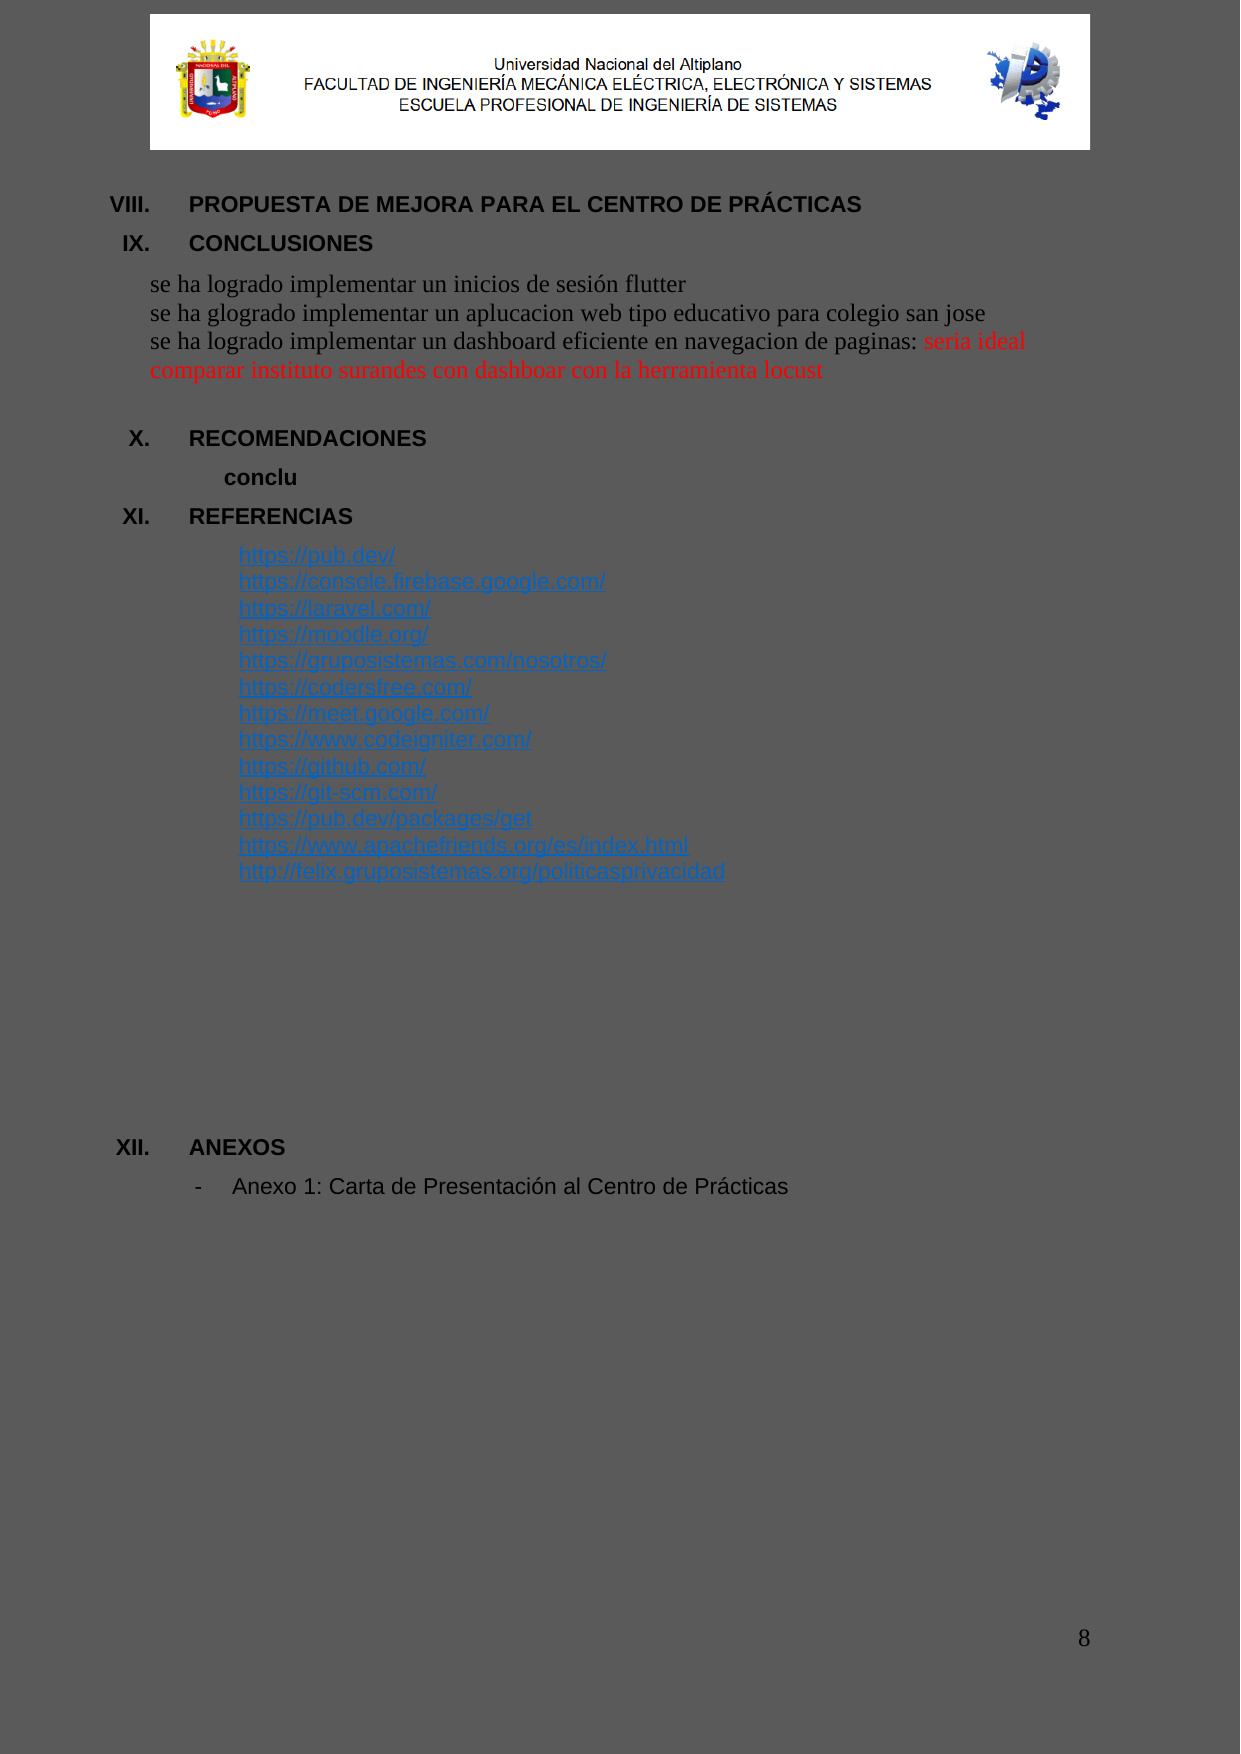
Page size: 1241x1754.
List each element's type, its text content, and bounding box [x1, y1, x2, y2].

text https://github.com/ [239, 753, 1090, 779]
text https://git-scm.com/ [239, 779, 1090, 805]
subtitle ANEXOS [150, 1134, 1090, 1160]
text https://www.codeigniter.com/ [239, 726, 1090, 753]
subtitle REFERENCIAS [150, 503, 1090, 529]
subtitle PROPUESTA DE MEJORA PARA EL CENTRO DE PRÁCTICAS [150, 191, 1090, 218]
picture [150, 14, 1091, 150]
text se ha glogrado implementar un aplucacion web tipo educativo para colegio san jose [150, 298, 1090, 326]
text https://gruposistemas.com/nosotros/ [239, 647, 1090, 673]
text http://felix.gruposistemas.org/politicasprivacidad [239, 858, 1090, 884]
text https://pub.dev/packages/get [239, 805, 1090, 832]
text https://www.apachefriends.org/es/index.html [239, 832, 1090, 858]
subtitle RECOMENDACIONES [150, 425, 1090, 452]
text https://pub.dev/ [239, 542, 1090, 568]
list Anexo 1: Carta de Presentación al Centro de Prácticas [194, 1173, 1090, 1199]
text se ha logrado implementar un inicios de sesión flutter [150, 269, 1090, 298]
text https://meet.google.com/ [239, 700, 1090, 726]
subtitle CONCLUSIONES [150, 230, 1090, 256]
text https://console.firebase.google.com/ [239, 568, 1090, 594]
text https://codersfree.com/ [239, 673, 1090, 700]
text se ha logrado implementar un dashboard eficiente en navegacion de paginas: seria ideal comparar instituto surandes con dashboar con la herramienta locust [150, 326, 1090, 384]
text https://laravel.com/ [239, 594, 1090, 621]
text https://moodle.org/ [239, 621, 1090, 647]
list conclu [224, 464, 1090, 490]
